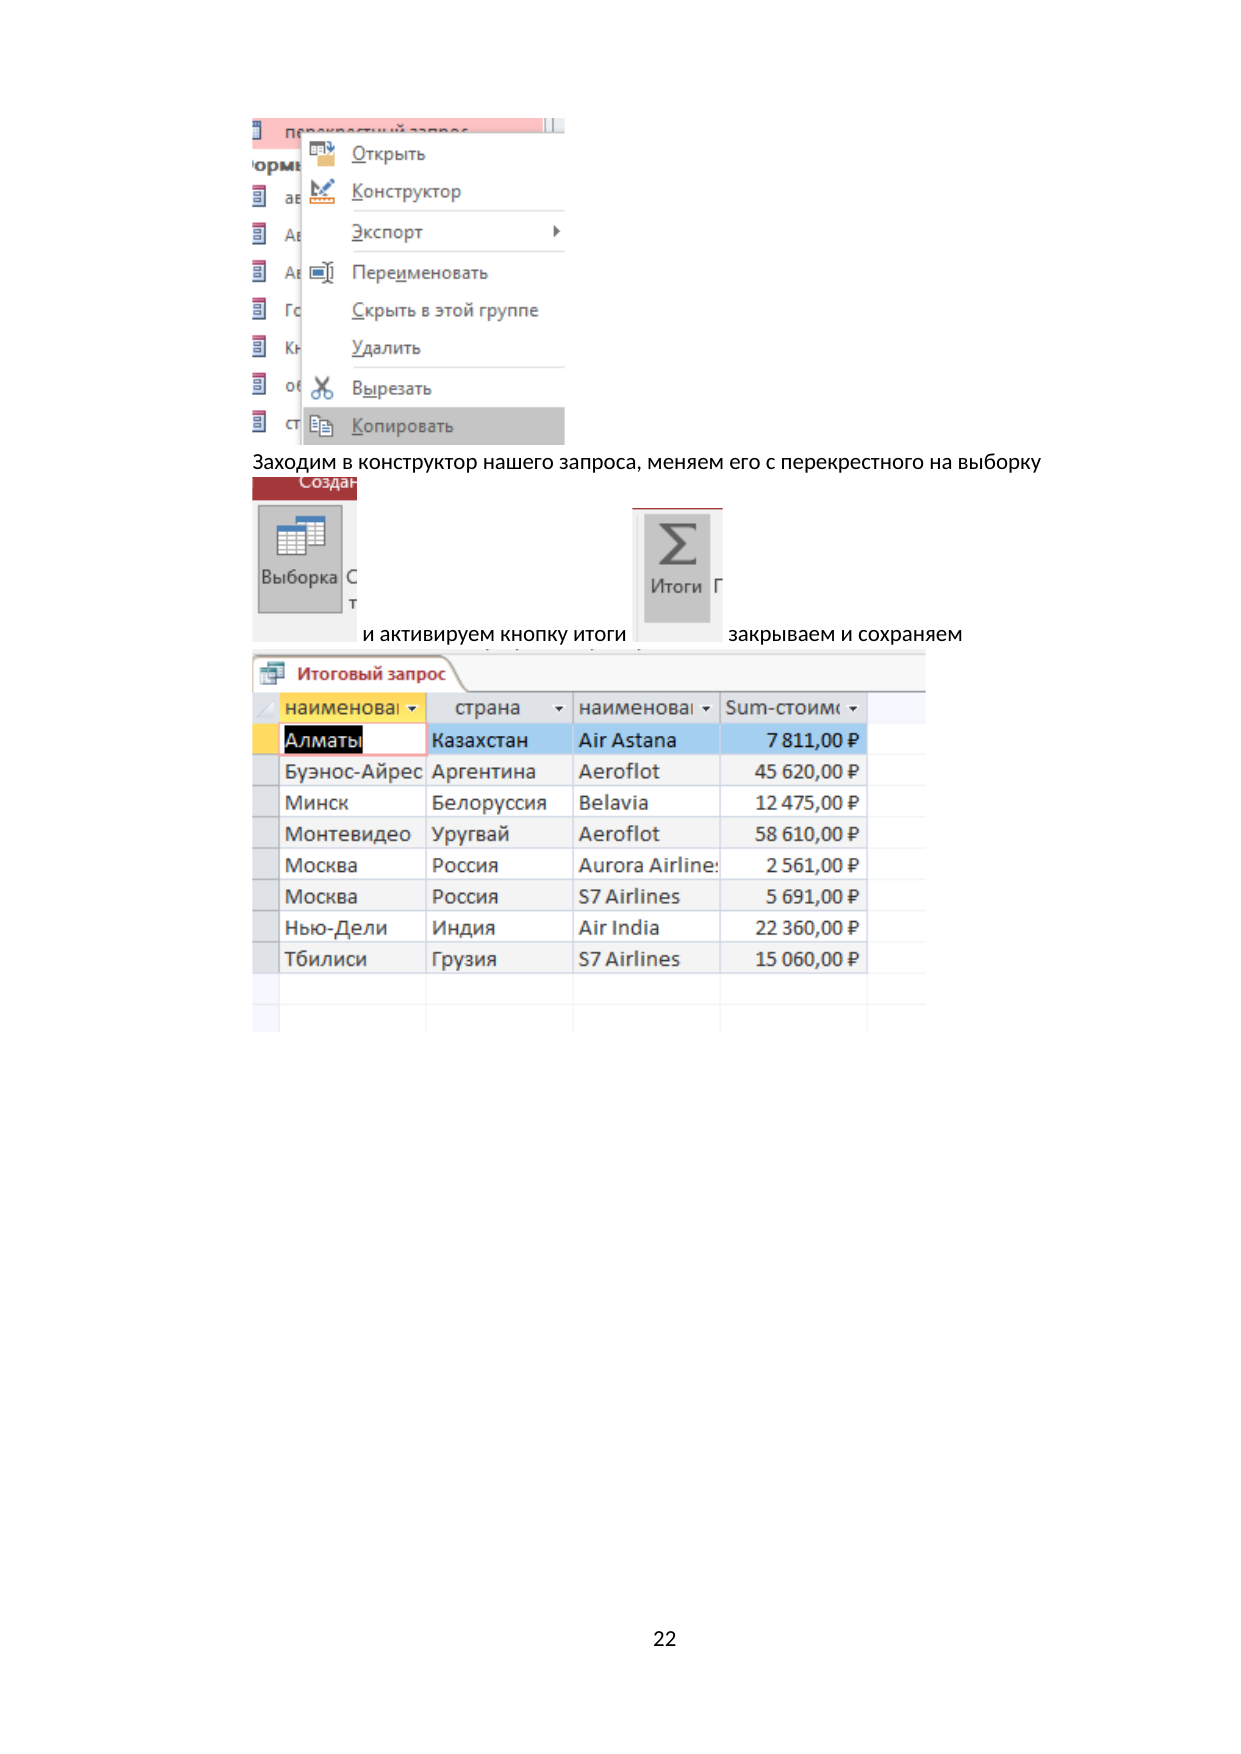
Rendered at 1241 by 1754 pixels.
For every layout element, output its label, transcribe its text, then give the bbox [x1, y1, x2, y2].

list Заходим в конструктор нашего запроса, меняем его с перекрестного на выборку [252, 447, 1152, 475]
picture [252, 649, 926, 1032]
picture [252, 118, 565, 445]
picture [632, 508, 723, 642]
picture [252, 477, 357, 642]
